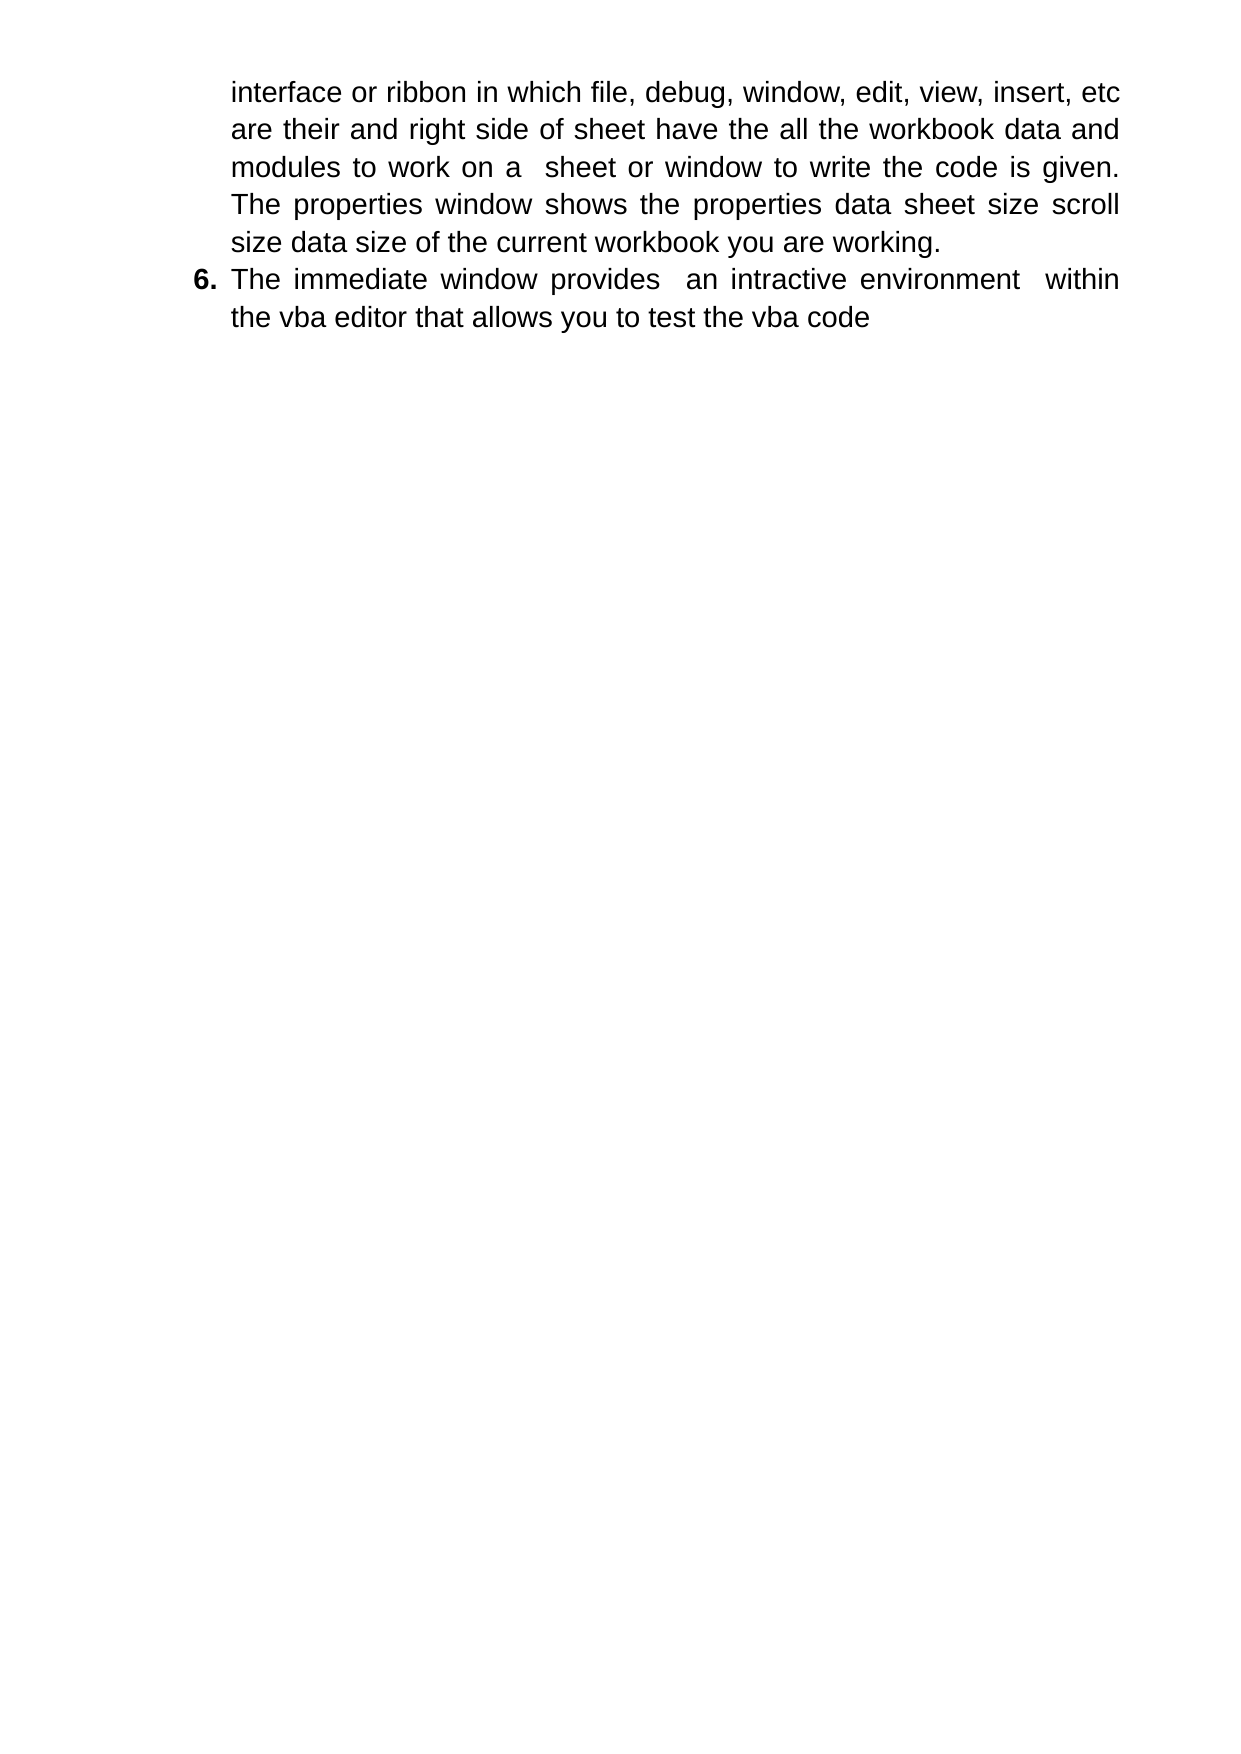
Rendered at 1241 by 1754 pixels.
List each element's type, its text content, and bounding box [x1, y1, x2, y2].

list The immediate window provides an intractive environment within the vba editor that allows you to test the vba code [193, 262, 1122, 333]
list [193, 75, 1122, 258]
